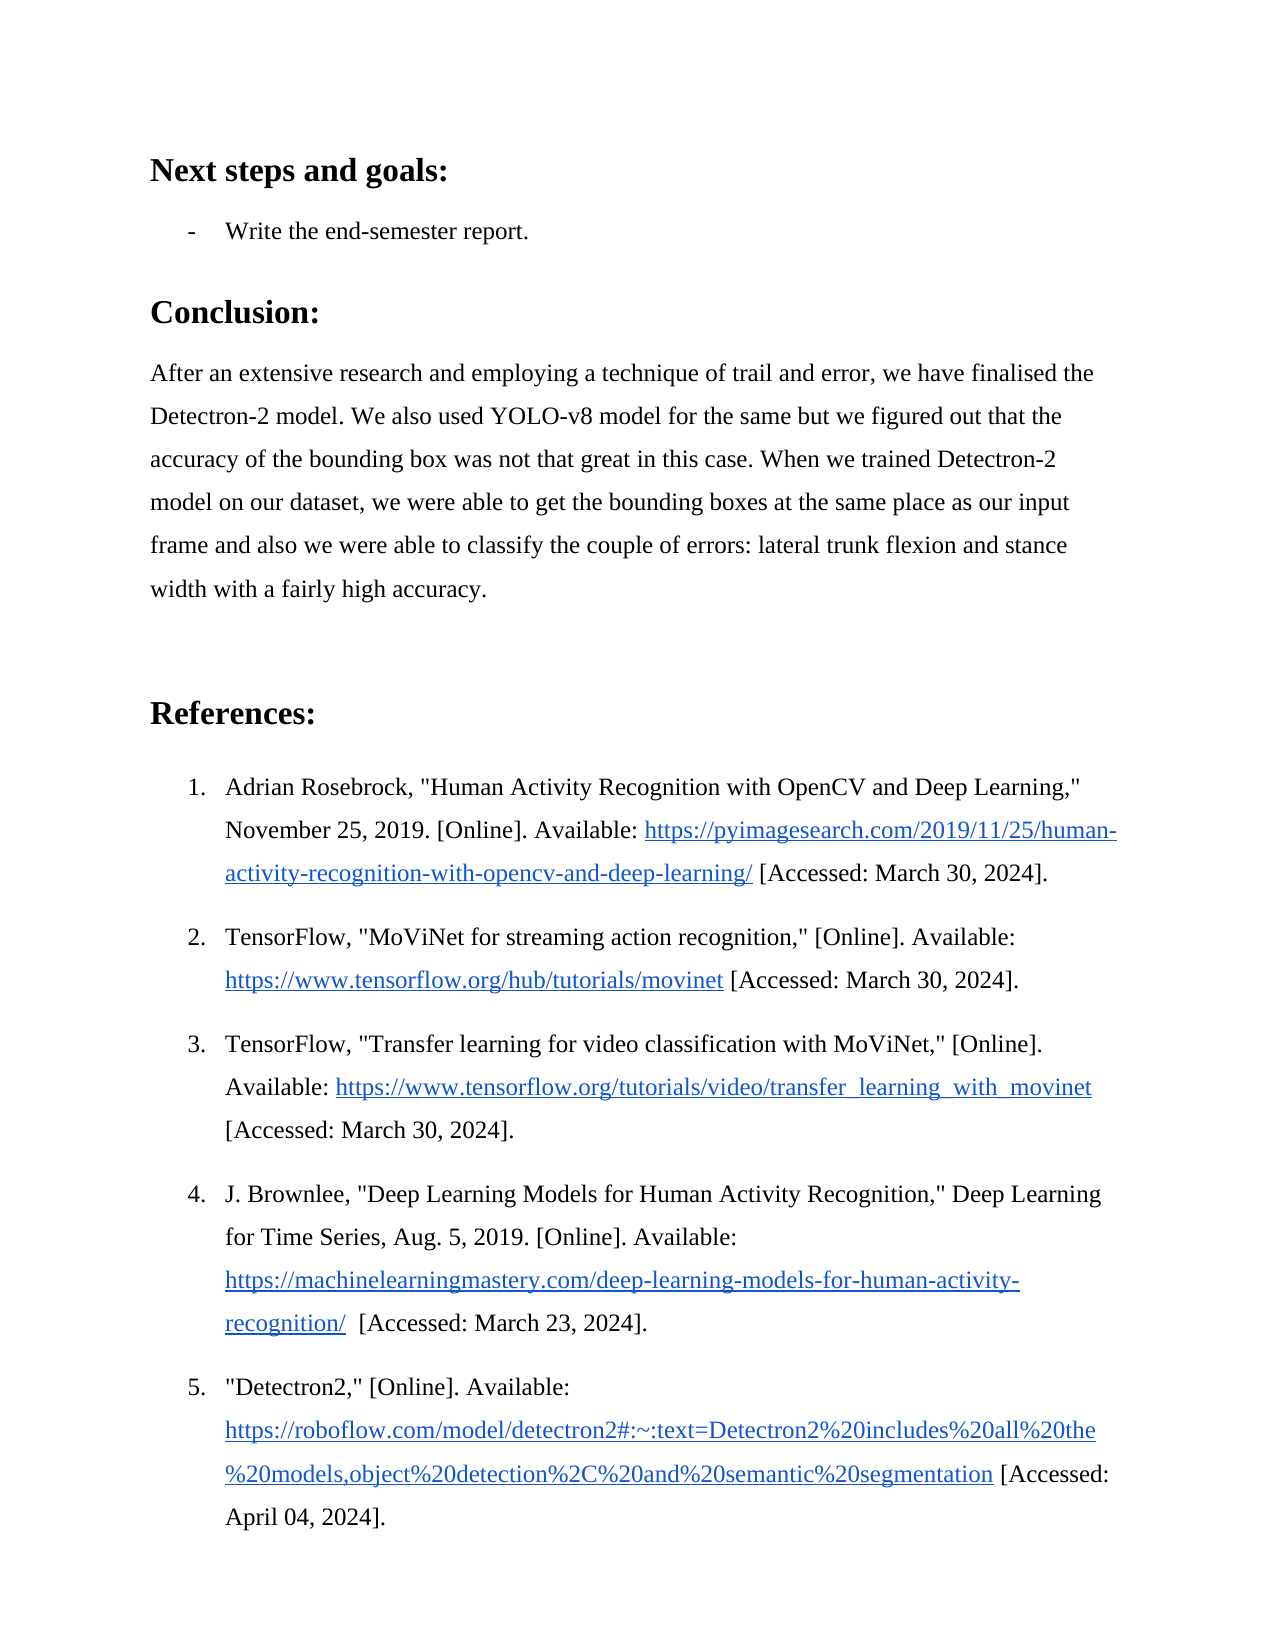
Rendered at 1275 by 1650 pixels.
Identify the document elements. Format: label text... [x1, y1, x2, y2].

list TensorFlow, "MoViNet for streaming action recognition," [Online]. Available: https://www.tensorflow.org/hub/tutorials/movinet [Accessed: March 30, 2024]. [187, 922, 1125, 994]
list J. Brownlee, "Deep Learning Models for Human Activity Recognition," Deep Learning for Time Series, Aug. 5, 2019. [Online]. Available: https://machinelearningmastery.com/deep-learning-models-for-human-activity-recognition/ [Accessed: March 23, 2024]. [187, 1179, 1125, 1337]
subtitle Next steps and goals: [150, 150, 1125, 188]
list Adrian Rosebrock, "Human Activity Recognition with OpenCV and Deep Learning," November 25, 2019. [Online]. Available: https://pyimagesearch.com/2019/11/25/human-activity-recognition-with-opencv-and-deep-learning/ [Accessed: March 30, 2024]. [187, 772, 1125, 887]
list "Detectron2," [Online]. Available: https://roboflow.com/model/detectron2#:~:text=Detectron2%20includes%20all%20the%20models,object%20detection%2C%20and%20semantic%20segmentation [Accessed: April 04, 2024]. [187, 1372, 1125, 1531]
text After an extensive research and employing a technique of trail and error, we have finalised the Detectron-2 model. We also used YOLO-v8 model for the same but we figured out that the accuracy of the bounding box was not that great in this case. When we trained Detectron-2 model on our dataset, we were able to get the bounding boxes at the same place as our input frame and also we were able to classify the couple of errors: lateral trunk flexion and stance width with a fairly high accuracy. [150, 358, 1125, 602]
list Write the end-semester report. [187, 216, 1125, 244]
subtitle Conclusion: [150, 292, 1125, 331]
subtitle References: [150, 693, 1125, 732]
list TensorFlow, "Transfer learning for video classification with MoViNet," [Online]. Available: https://www.tensorflow.org/tutorials/video/transfer_learning_with_movinet [Accessed: March 30, 2024]. [187, 1029, 1125, 1144]
